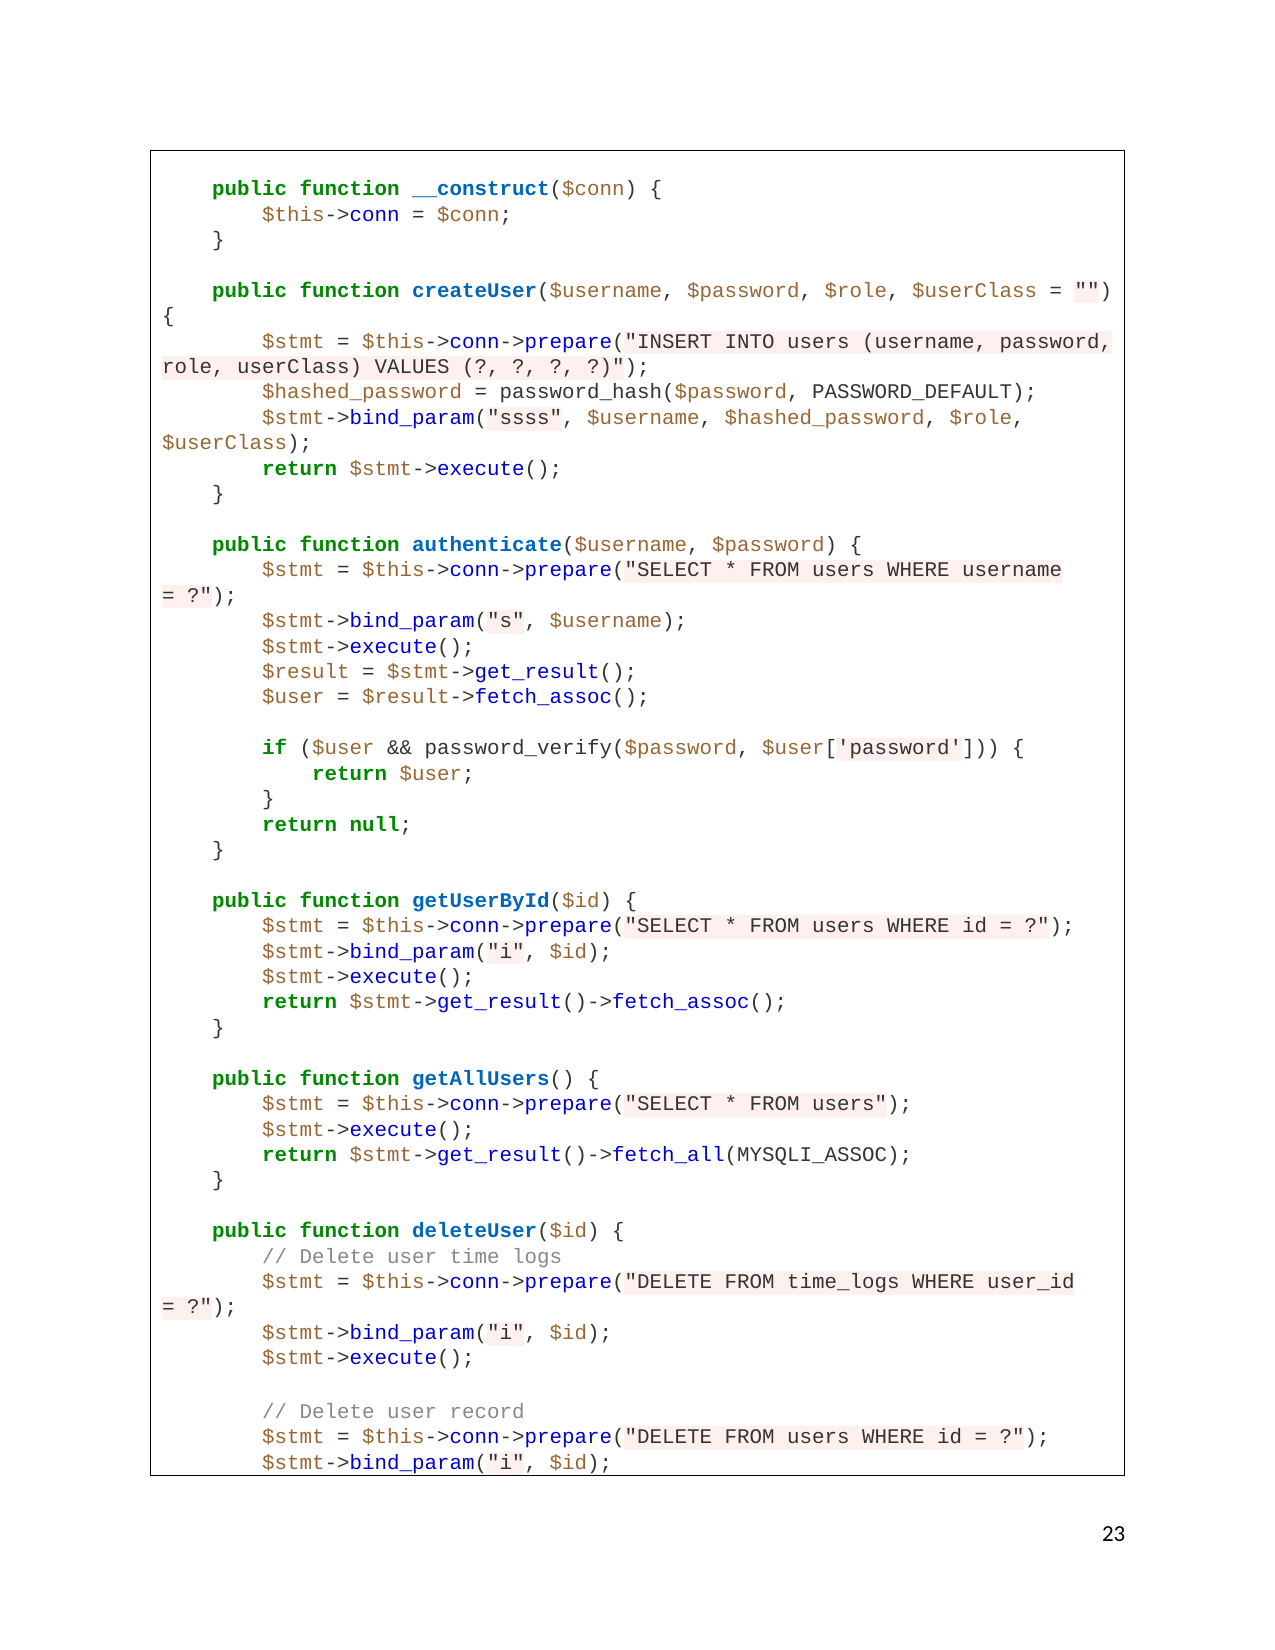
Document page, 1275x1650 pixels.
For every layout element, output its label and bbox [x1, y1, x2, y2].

table_header [151, 151, 1124, 1475]
